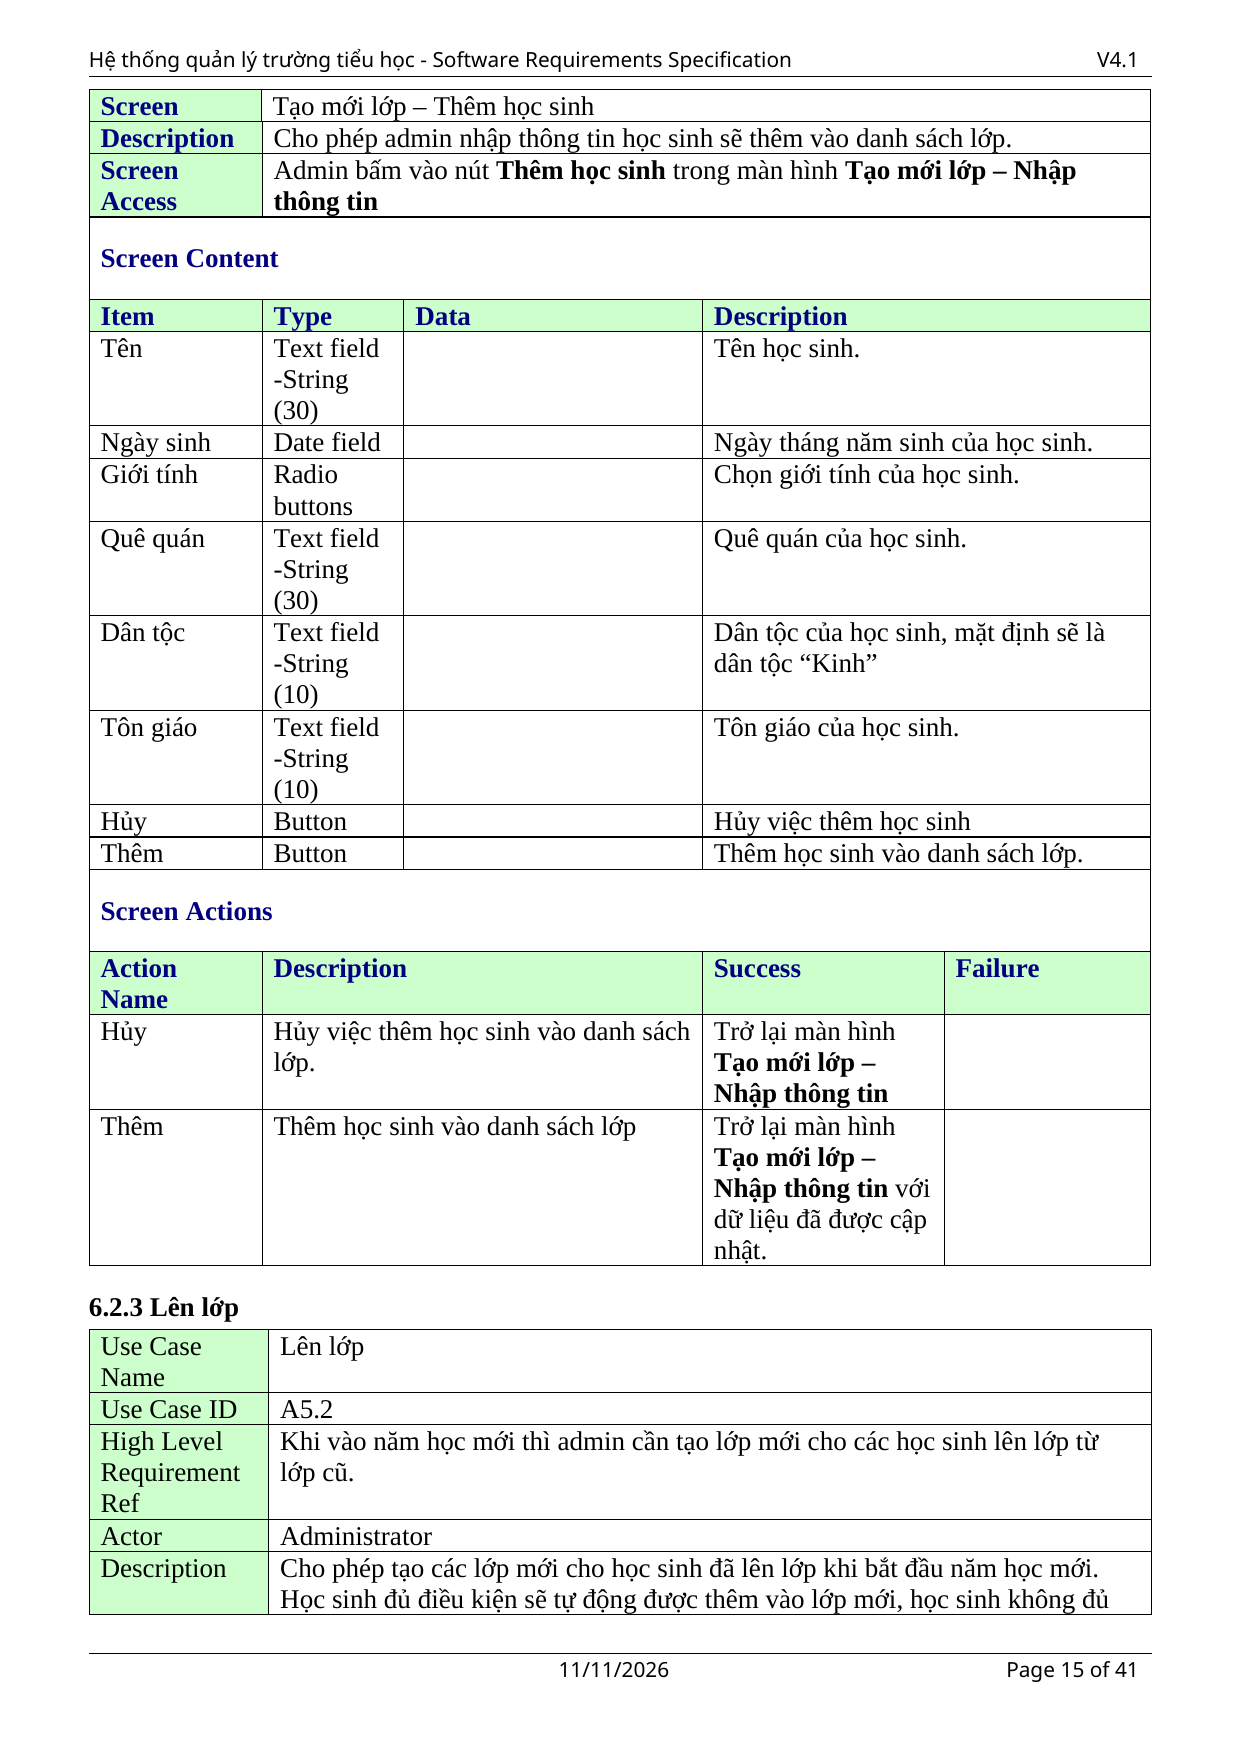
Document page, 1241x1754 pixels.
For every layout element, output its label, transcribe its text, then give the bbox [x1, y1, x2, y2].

table_cell [404, 459, 702, 521]
table_cell Thêm [90, 838, 262, 868]
table_cell [404, 616, 702, 710]
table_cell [269, 1552, 1151, 1614]
table_cell Screen Access [90, 154, 262, 216]
table_cell Text field -String (10) [263, 711, 403, 804]
table_header Screen [90, 90, 261, 121]
table_cell Quê quán của học sinh. [703, 522, 1150, 615]
table_cell [945, 1110, 1150, 1265]
table_cell Button [263, 805, 403, 836]
table_header Use Case Name [90, 1330, 268, 1392]
table_cell [404, 522, 702, 615]
table_header Lên lớp [269, 1330, 1151, 1392]
table_cell Thêm [90, 1110, 262, 1265]
table_cell Success [703, 952, 944, 1014]
table_cell High Level Requirement Ref [90, 1425, 268, 1519]
table_cell Tôn giáo của học sinh. [703, 711, 1150, 804]
table_cell Description [90, 1552, 268, 1614]
table_cell Cho phép admin nhập thông tin học sinh sẽ thêm vào danh sách lớp. [263, 122, 1150, 153]
table_cell Hủy [90, 805, 262, 836]
table_cell [404, 426, 702, 457]
table_cell Thêm học sinh vào danh sách lớp [263, 1110, 702, 1265]
table_cell Tên [90, 332, 262, 425]
table_cell Actor [90, 1520, 268, 1551]
table_cell Action Name [90, 952, 262, 1014]
table_cell Text field -String (10) [263, 616, 403, 710]
table_cell Ngày tháng năm sinh của học sinh. [703, 426, 1150, 457]
table_cell Text field -String (30) [263, 332, 403, 425]
table_cell Screen Content [90, 218, 1150, 298]
subtitle Lên lớp [89, 1291, 1152, 1322]
table_cell Description [703, 300, 1150, 331]
table_cell Giới tính [90, 459, 262, 521]
table_cell Screen Actions [90, 870, 1150, 951]
table_cell Description [263, 952, 702, 1014]
table_cell Dân tộc [90, 616, 262, 710]
table_cell Quê quán [90, 522, 262, 615]
table_cell A5.2 [269, 1393, 1151, 1424]
table_cell Button [263, 838, 403, 868]
table_cell Tên học sinh. [703, 332, 1150, 425]
table_cell Trở lại màn hình Tạo mới lớp – Nhập thông tin với dữ liệu đã được cập nhật. [703, 1110, 944, 1265]
table_cell Data [404, 300, 702, 331]
table_cell Hủy việc thêm học sinh vào danh sách lớp. [263, 1015, 702, 1108]
table_cell Trở lại màn hình Tạo mới lớp – Nhập thông tin [703, 1015, 944, 1108]
table_cell Khi vào năm học mới thì admin cần tạo lớp mới cho các học sinh lên lớp từ lớp cũ. [269, 1425, 1151, 1519]
table_cell Chọn giới tính của học sinh. [703, 459, 1150, 521]
table_cell Dân tộc của học sinh, mặt định sẽ là dân tộc “Kinh” [703, 616, 1150, 710]
table_cell Thêm học sinh vào danh sách lớp. [703, 838, 1150, 868]
table_cell [945, 1015, 1150, 1108]
table_cell Hủy việc thêm học sinh [703, 805, 1150, 836]
table_cell Administrator [269, 1520, 1151, 1551]
table_cell Radio buttons [263, 459, 403, 521]
table_cell Type [263, 300, 403, 331]
table_cell [404, 332, 702, 425]
table_cell [404, 838, 702, 868]
table_cell [404, 805, 702, 836]
table_cell Hủy [90, 1015, 262, 1108]
table_cell [404, 711, 702, 804]
table_cell Date field [263, 426, 403, 457]
table_cell Admin bấm vào nút Thêm học sinh trong màn hình Tạo mới lớp – Nhập thông tin [263, 154, 1150, 216]
table_cell Tôn giáo [90, 711, 262, 804]
table_cell Text field -String (30) [263, 522, 403, 615]
table_cell Failure [945, 952, 1150, 1014]
table_cell Description [90, 122, 262, 153]
table_cell Ngày sinh [90, 426, 262, 457]
table_cell Item [90, 300, 262, 331]
table_header Tạo mới lớp – Thêm học sinh [262, 90, 1150, 121]
table_cell Use Case ID [90, 1393, 268, 1424]
